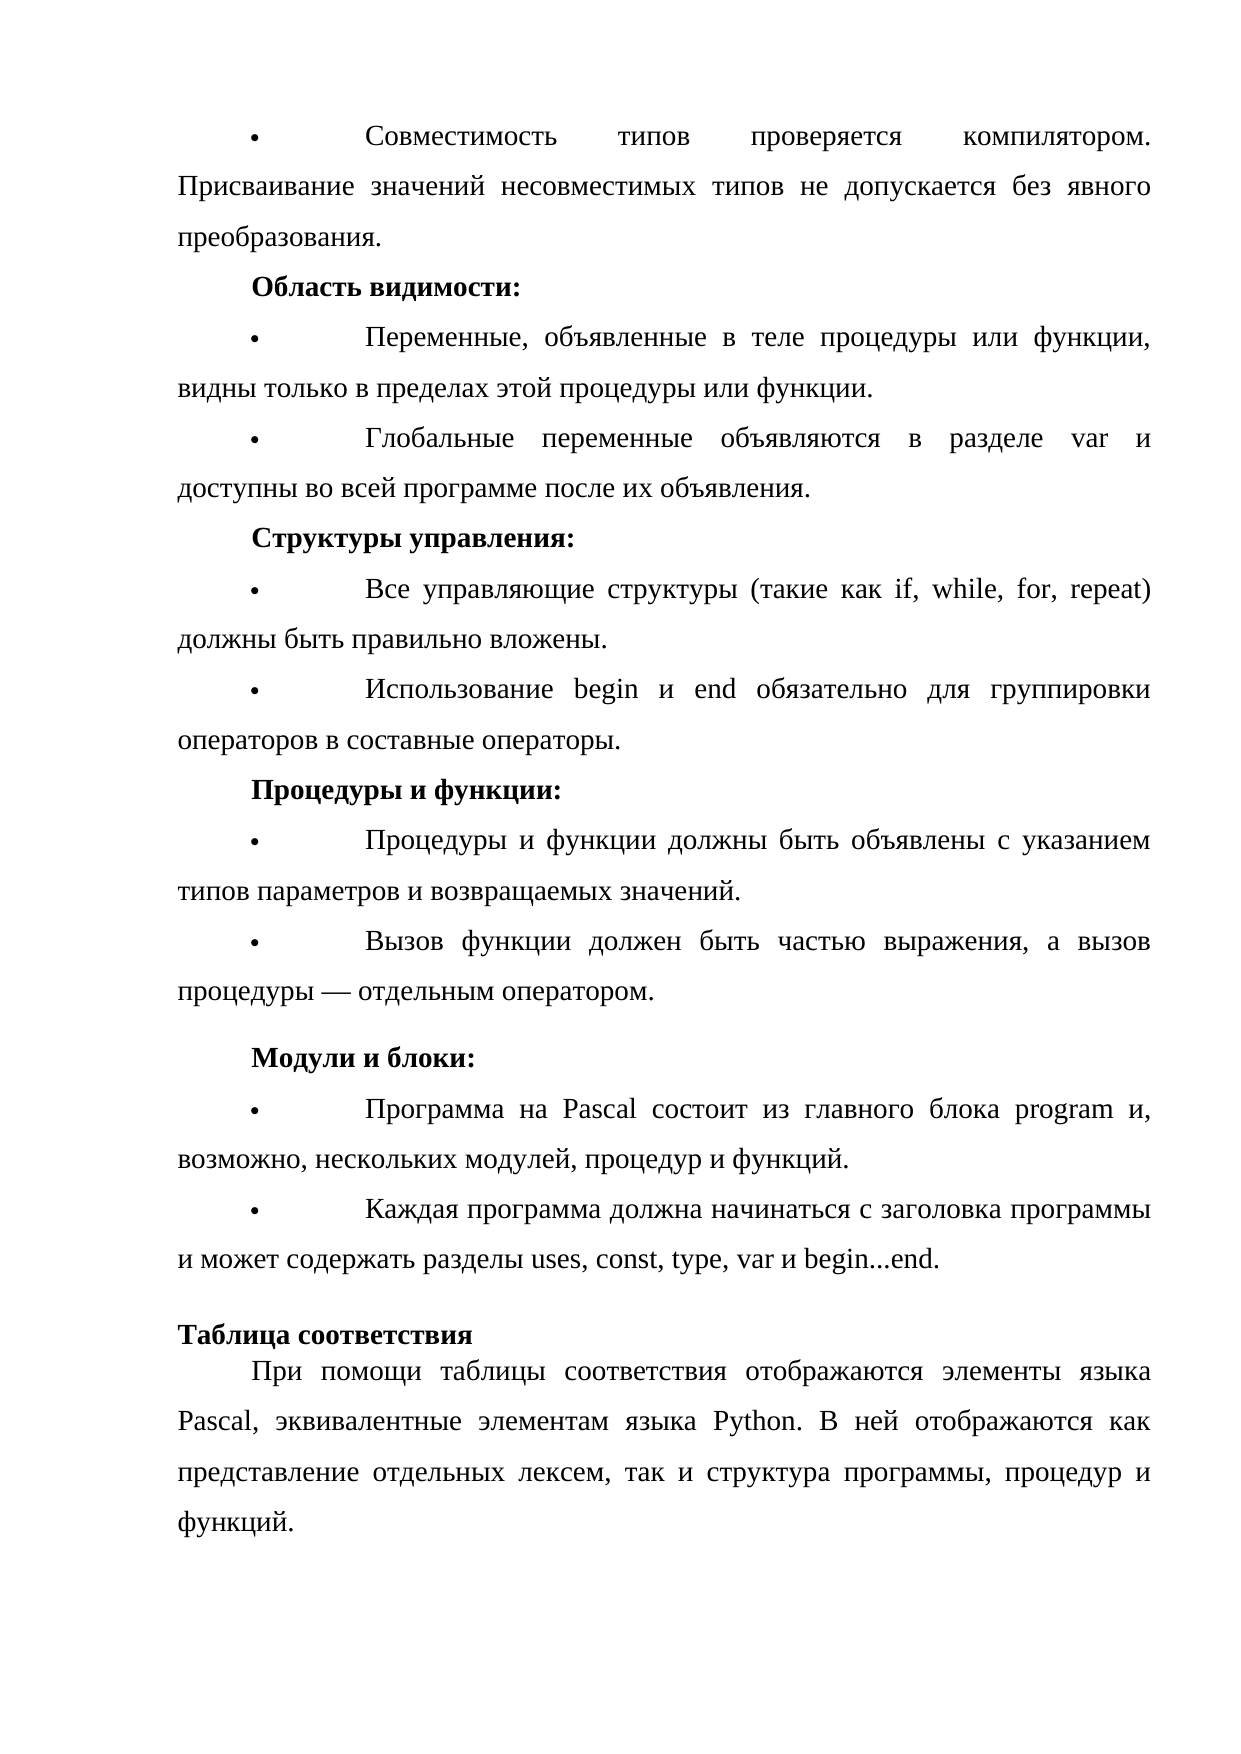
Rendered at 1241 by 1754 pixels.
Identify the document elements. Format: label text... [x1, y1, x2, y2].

text При помощи таблицы соответствия отображаются элементы языка Pascal, эквивалентные элементам языка Python. В ней отображаются как представление отдельных лексем, так и структура программы, процедур и функций. [177, 1353, 1152, 1538]
text Структуры управления: [177, 521, 1152, 554]
list Использование begin и end обязательно для группировки операторов в составные операторы. [177, 672, 1152, 755]
list Совместимость типов проверяется компилятором. Присваивание значений несовместимых типов не допускается без явного преобразования. [177, 118, 1152, 252]
text Процедуры и функции: [177, 772, 1152, 806]
list Все управляющие структуры (такие как if, while, for, repeat) должны быть правильно вложены. [177, 571, 1152, 655]
text Модули и блоки: [177, 1040, 1152, 1074]
list Глобальные переменные объявляются в разделе var и доступны во всей программе после их объявления. [177, 420, 1152, 504]
list Программа на Pascal состоит из главного блока program и, возможно, нескольких модулей, процедур и функций. [177, 1091, 1152, 1174]
list Вызов функции должен быть частью выражения, а вызов процедуры — отдельным оператором. [177, 923, 1152, 1007]
list Процедуры и функции должны быть объявлены с указанием типов параметров и возвращаемых значений. [177, 822, 1152, 906]
subtitle Таблица соответствия [177, 1317, 1152, 1351]
list Каждая программа должна начинаться с заголовка программы и может содержать разделы uses, const, type, var и begin...end. [177, 1191, 1152, 1275]
text Область видимости: [177, 269, 1152, 303]
list Переменные, объявленные в теле процедуры или функции, видны только в пределах этой процедуры или функции. [177, 319, 1152, 403]
